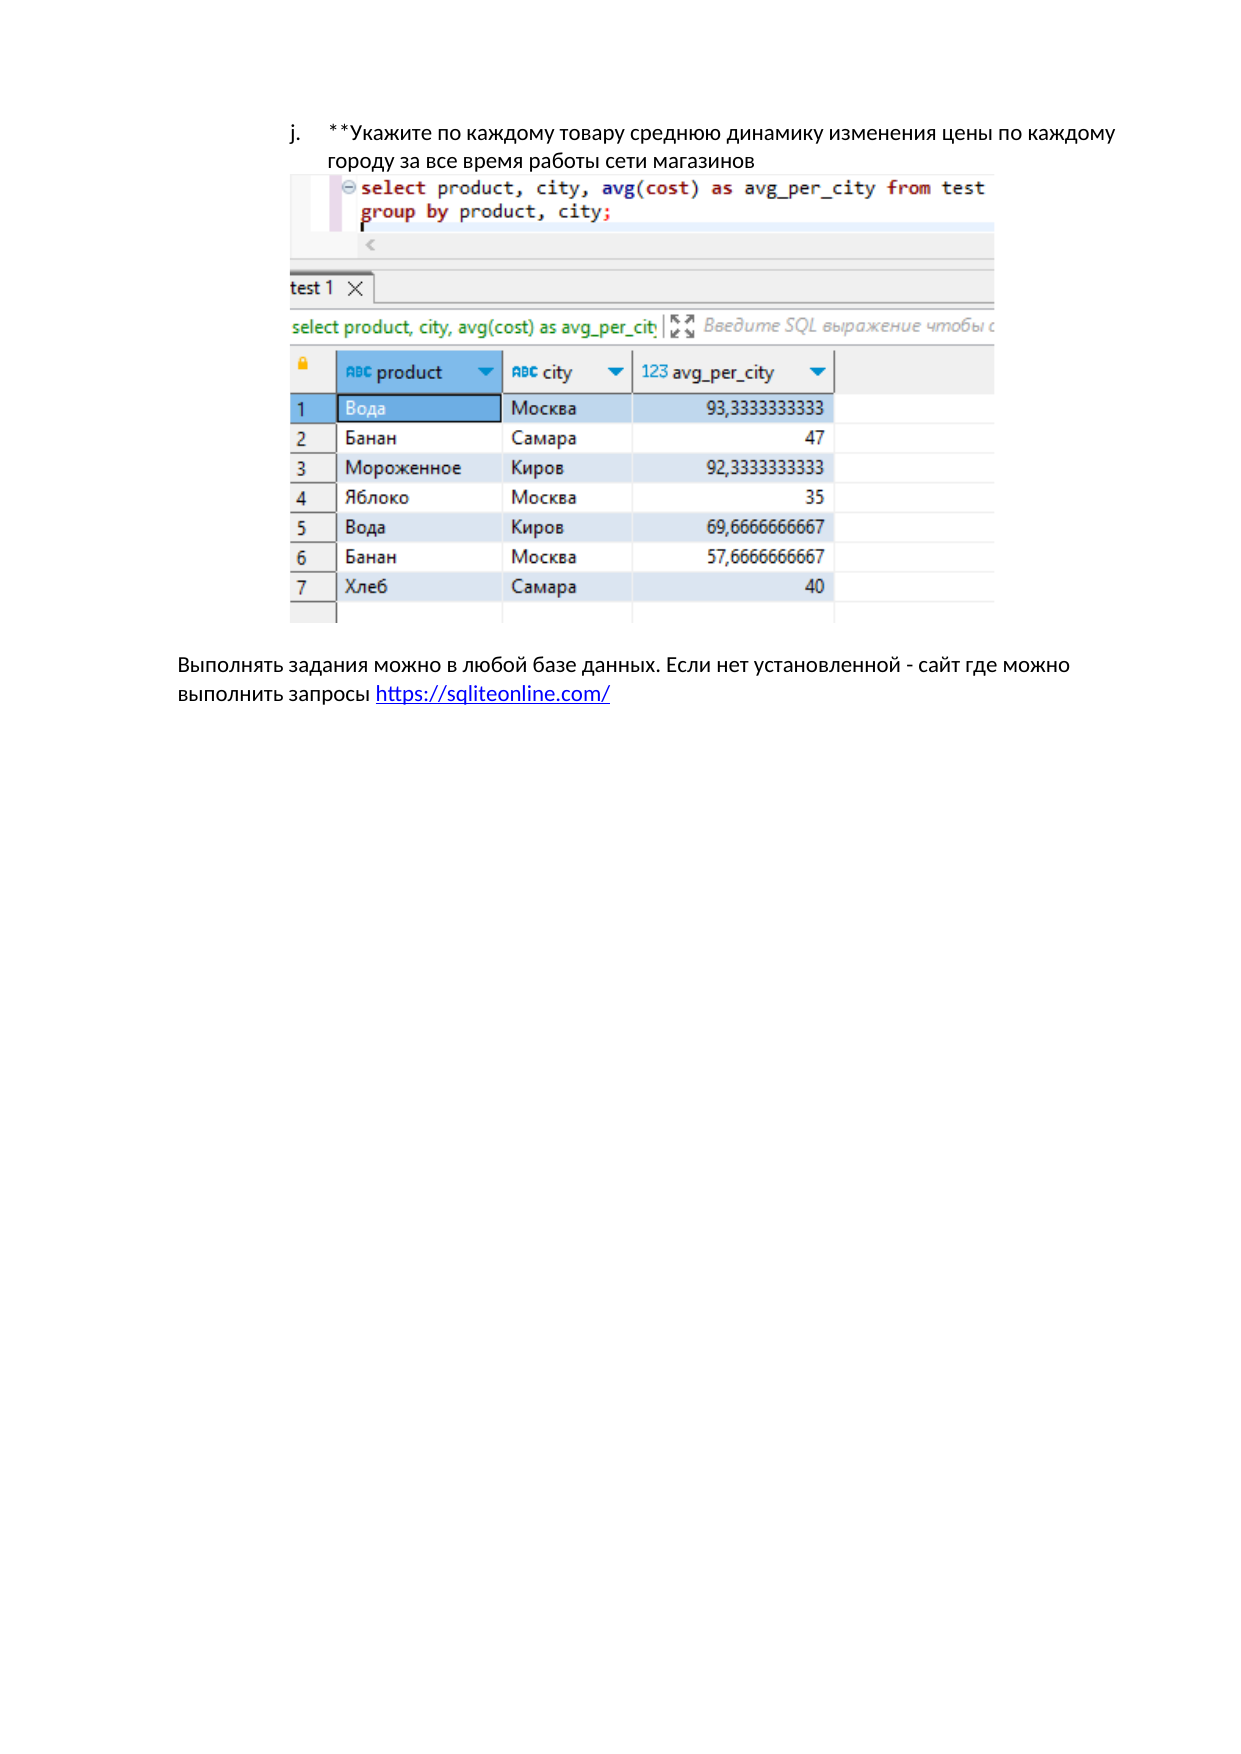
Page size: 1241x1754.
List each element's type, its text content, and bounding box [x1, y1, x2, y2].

list **Укажите по каждому товару среднюю динамику изменения цены по каждому городу за все время работы сети магазинов [290, 118, 1152, 174]
text Выполнять задания можно в любой базе данных. Если нет установленной - сайт где можно выполнить запросы https://sqliteonline.com/ [177, 651, 1152, 707]
picture [289, 174, 995, 623]
